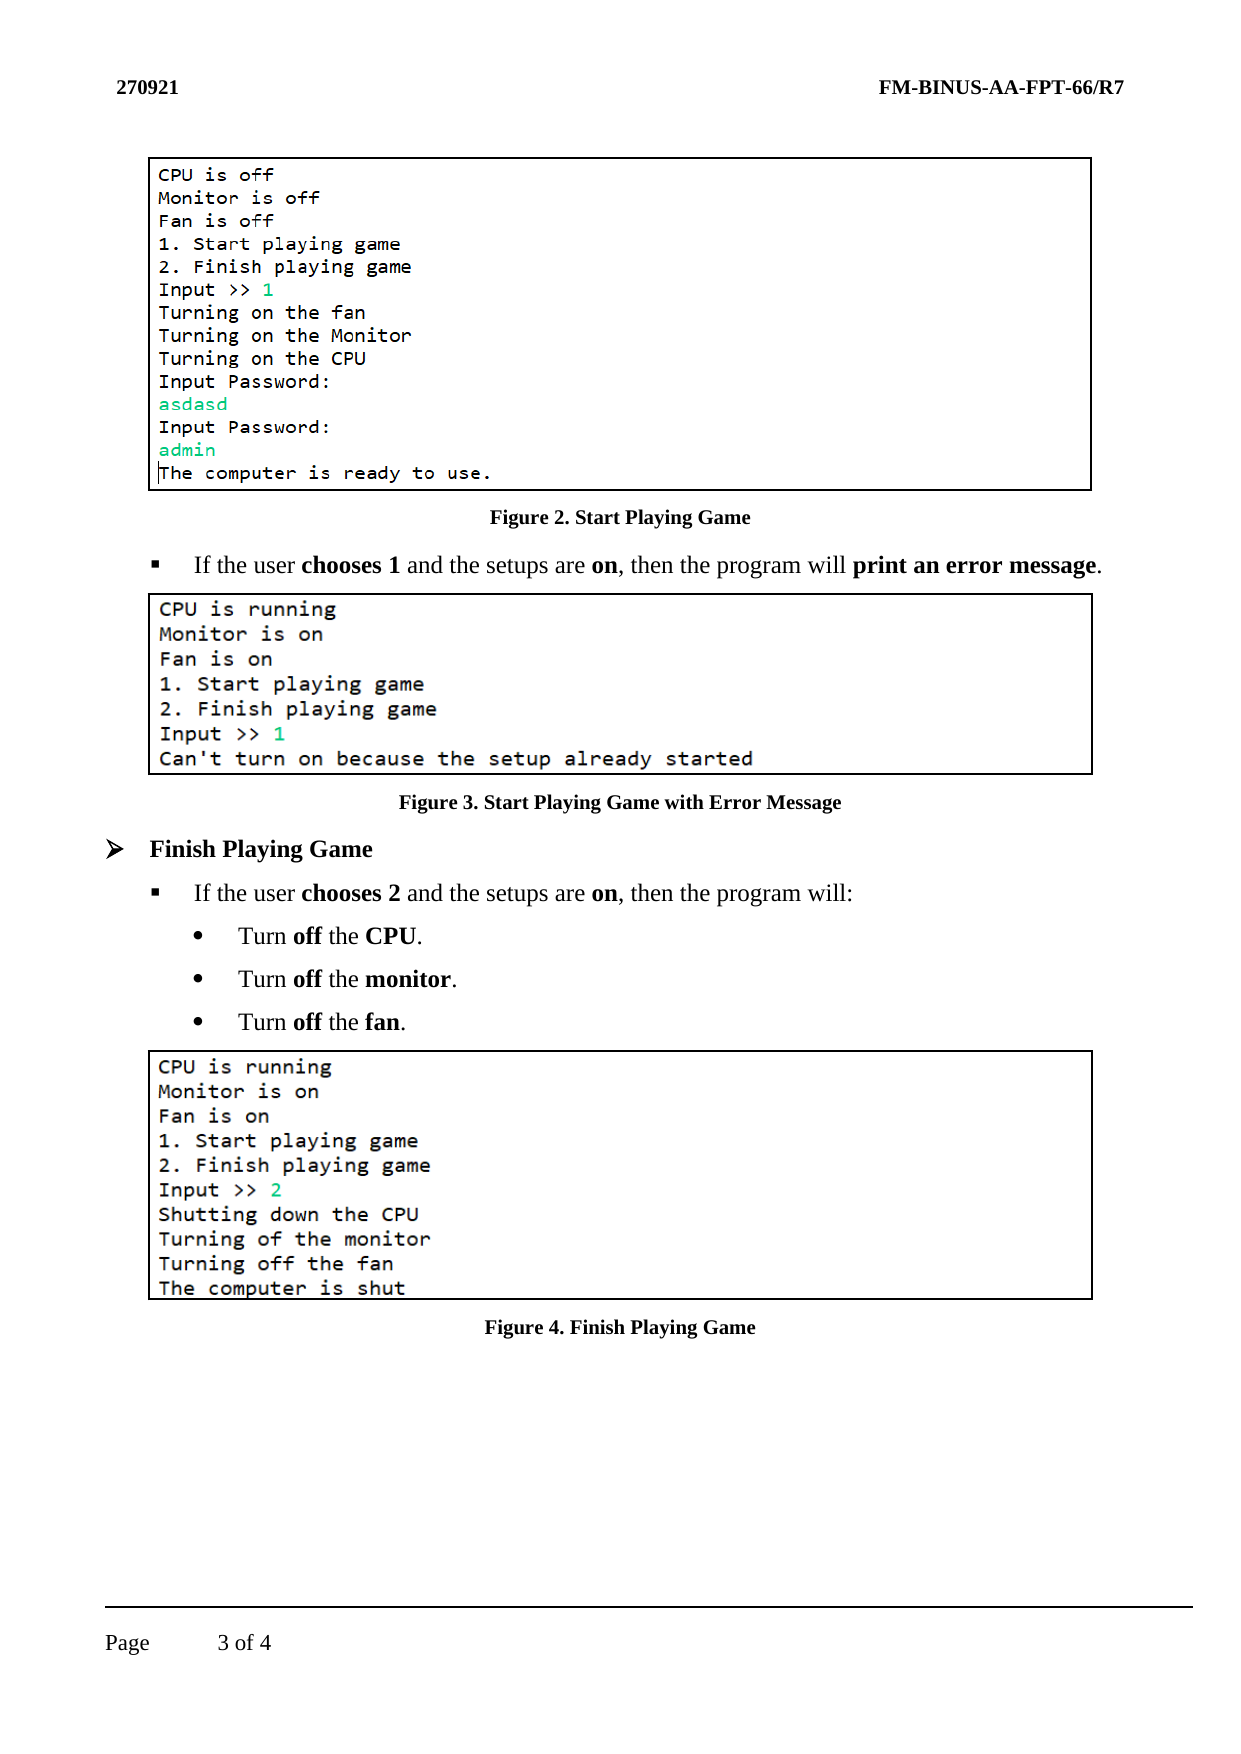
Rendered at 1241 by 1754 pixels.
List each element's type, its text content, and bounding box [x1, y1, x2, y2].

list Turn off the fan. [194, 1007, 1135, 1036]
picture [155, 1052, 758, 1298]
list If the user chooses 2 and the setups are on, then the program will: [149, 878, 1135, 906]
picture [155, 595, 900, 773]
text Figure 3. Start Playing Game with Error Message [105, 790, 1135, 814]
list Turn off the monitor. [194, 964, 1135, 993]
list If the user chooses 1 and the setups are on, then the program will print an error message. [149, 550, 1135, 579]
text Figure 2. Start Playing Game [105, 505, 1135, 529]
list Turn off the CPU. [194, 921, 1135, 949]
picture [158, 159, 816, 489]
text Figure 4. Finish Playing Game [105, 1315, 1135, 1339]
list Finish Playing Game [105, 834, 1135, 863]
